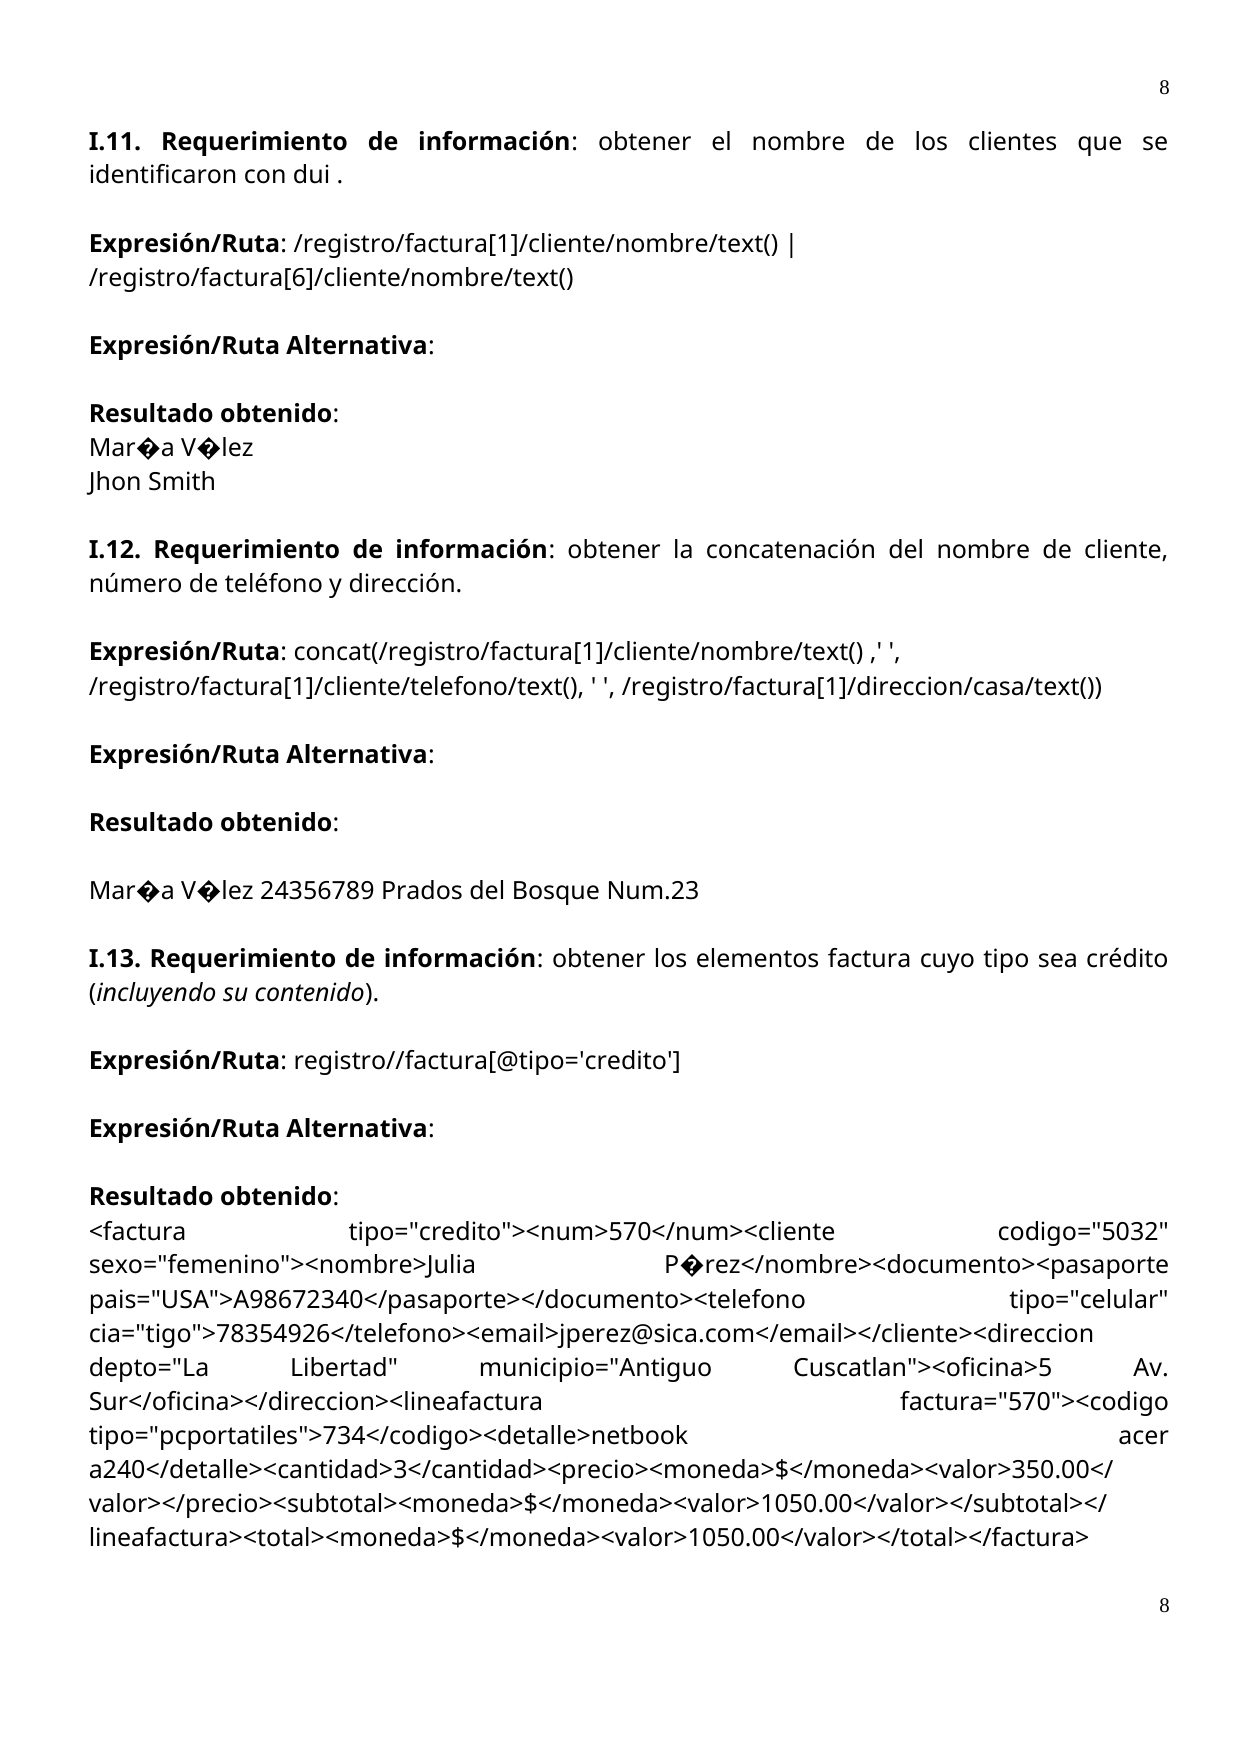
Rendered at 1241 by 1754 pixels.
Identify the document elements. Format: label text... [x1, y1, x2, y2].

text Resultado obtenido: [88, 804, 1169, 838]
text Jhon Smith [88, 464, 1169, 498]
text Expresión/Ruta: concat(/registro/factura[1]/cliente/nombre/text() ,' ', /registro/factura[1]/cliente/telefono/text(), ' ', /registro/factura[1]/direccion/casa/text()) [88, 634, 1169, 702]
text Expresión/Ruta Alternativa: [88, 327, 1169, 362]
text Expresión/Ruta: /registro/factura[1]/cliente/nombre/text() | /registro/factura[6]/cliente/nombre/text() [88, 225, 1169, 293]
text Resultado obtenido: [88, 396, 1169, 430]
text Resultado obtenido: [88, 1179, 1169, 1213]
text Expresión/Ruta: registro//factura[@tipo='credito'] [88, 1043, 1169, 1077]
text Expresión/Ruta Alternativa: [88, 736, 1169, 770]
text I.11. Requerimiento de información: obtener el nombre de los clientes que se identificaron con dui . [88, 123, 1169, 191]
text I.13. Requerimiento de información: obtener los elementos factura cuyo tipo sea crédito (incluyendo su contenido). [88, 941, 1169, 1009]
text Expresión/Ruta Alternativa: [88, 1111, 1169, 1145]
text Mar�a V�lez 24356789 Prados del Bosque Num.23 [88, 872, 1169, 907]
text <factura tipo="credito"><num>570</num><cliente codigo="5032" sexo="femenino"><nombre>Julia P�rez</nombre><documento><pasaporte pais="USA">A98672340</pasaporte></documento><telefono tipo="celular" cia="tigo">78354926</telefono><email>jperez@sica.com</email></cliente><direccion depto="La Libertad" municipio="Antiguo Cuscatlan"><oficina>5 Av. Sur</oficina></direccion><lineafactura factura="570"><codigo tipo="pcportatiles">734</codigo><detalle>netbook acer a240</detalle><cantidad>3</cantidad><precio><moneda>$</moneda><valor>350.00</valor></precio><subtotal><moneda>$</moneda><valor>1050.00</valor></subtotal></lineafactura><total><moneda>$</moneda><valor>1050.00</valor></total></factura> [88, 1213, 1169, 1554]
text I.12. Requerimiento de información: obtener la concatenación del nombre de cliente, número de teléfono y dirección. [88, 532, 1169, 600]
text Mar�a V�lez [88, 430, 1169, 464]
